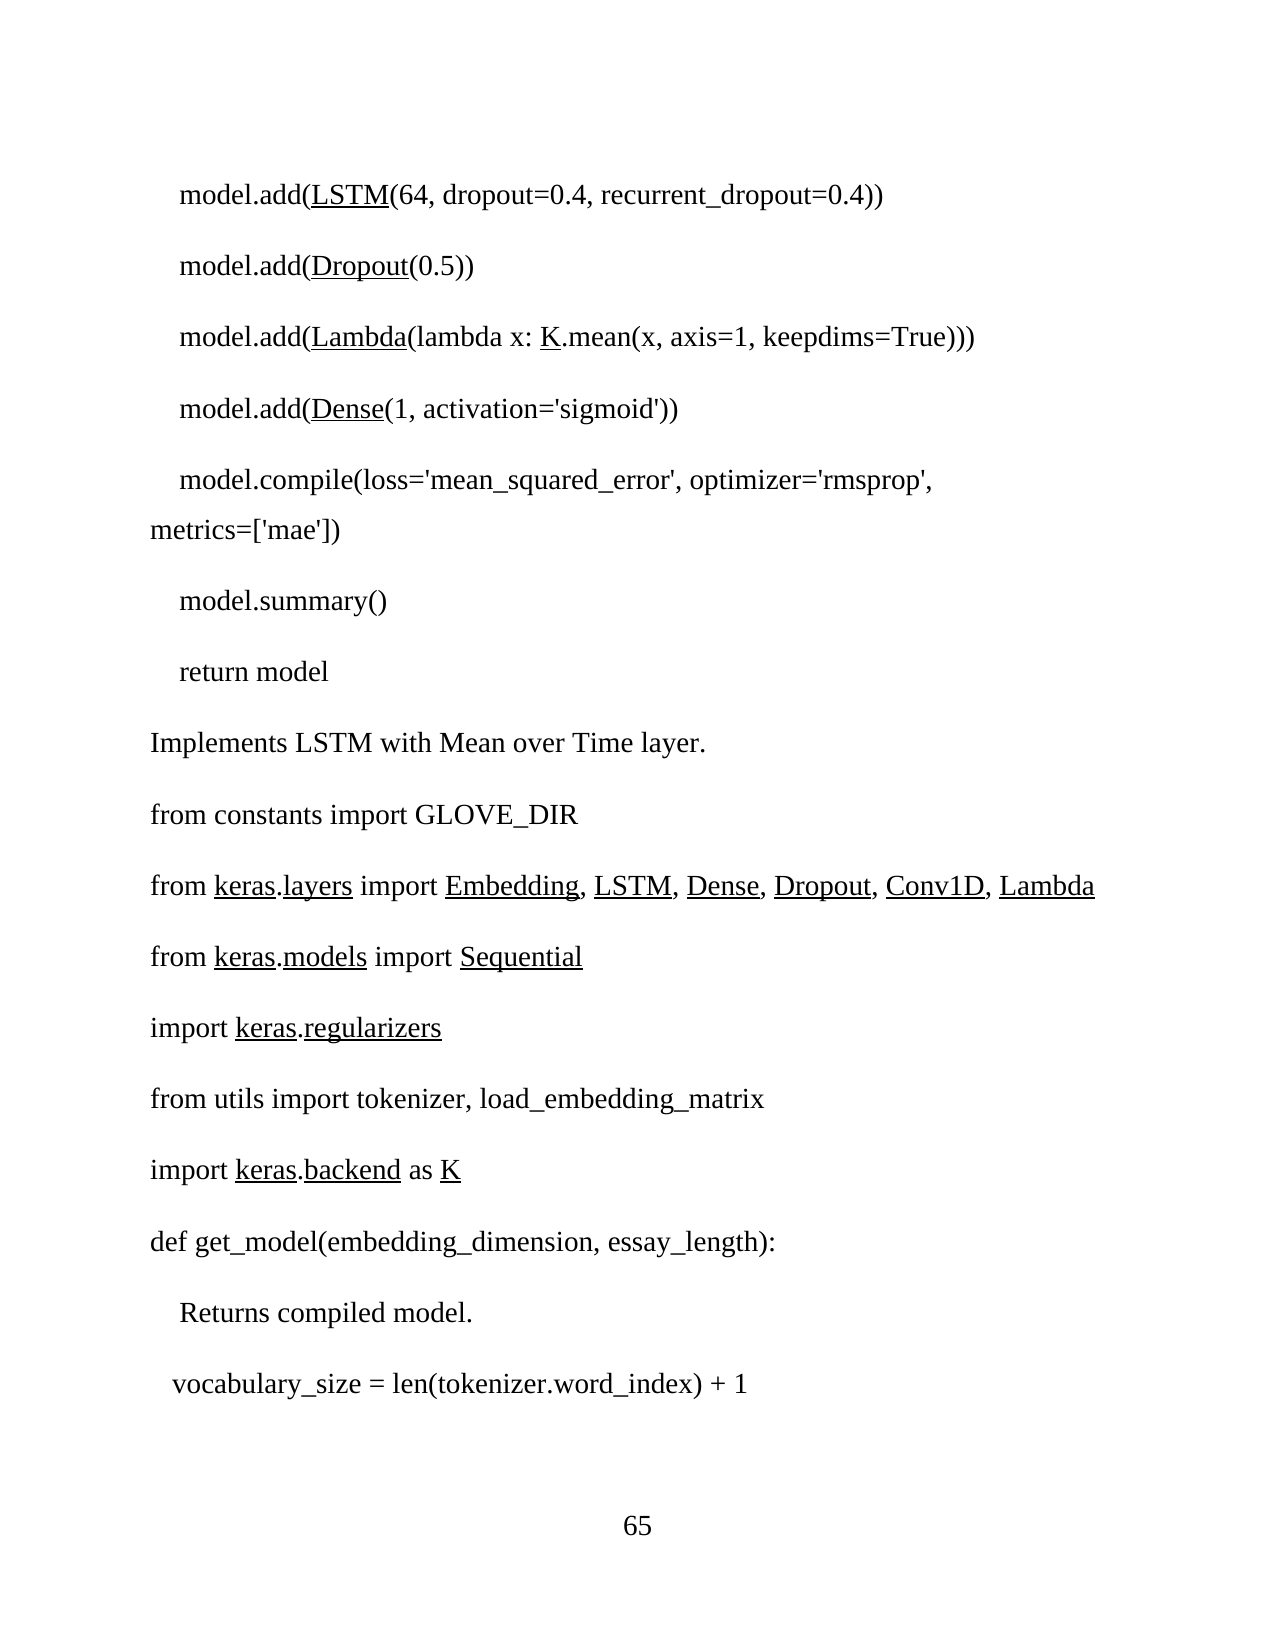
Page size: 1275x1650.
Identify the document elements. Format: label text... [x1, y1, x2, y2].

text def get_model(embedding_dimension, essay_length): [150, 1224, 1125, 1257]
text from keras.models import Sequential [150, 939, 1125, 973]
text from utils import tokenizer, load_embedding_matrix [150, 1081, 1125, 1115]
text model.compile(loss='mean_squared_error', optimizer='rmsprop', metrics=['mae']) [150, 462, 1125, 546]
text Returns compiled model. [150, 1295, 1125, 1328]
text model.add(Lambda(lambda x: K.mean(x, axis=1, keepdims=True))) [150, 319, 1125, 353]
text return model [150, 654, 1125, 688]
text model.add(LSTM(64, dropout=0.4, recurrent_dropout=0.4)) [150, 177, 1125, 211]
text import keras.backend as K [150, 1152, 1125, 1186]
text from keras.layers import Embedding, LSTM, Dense, Dropout, Conv1D, Lambda [150, 868, 1125, 901]
text import keras.regularizers [150, 1010, 1125, 1044]
text model.summary() [150, 583, 1125, 617]
text model.add(Dropout(0.5)) [150, 248, 1125, 282]
text vocabulary_size = len(tokenizer.word_index) + 1 [150, 1366, 1125, 1399]
text from constants import GLOVE_DIR [150, 797, 1125, 830]
text model.add(Dense(1, activation='sigmoid')) [150, 391, 1125, 424]
text Implements LSTM with Mean over Time layer. [150, 726, 1125, 759]
